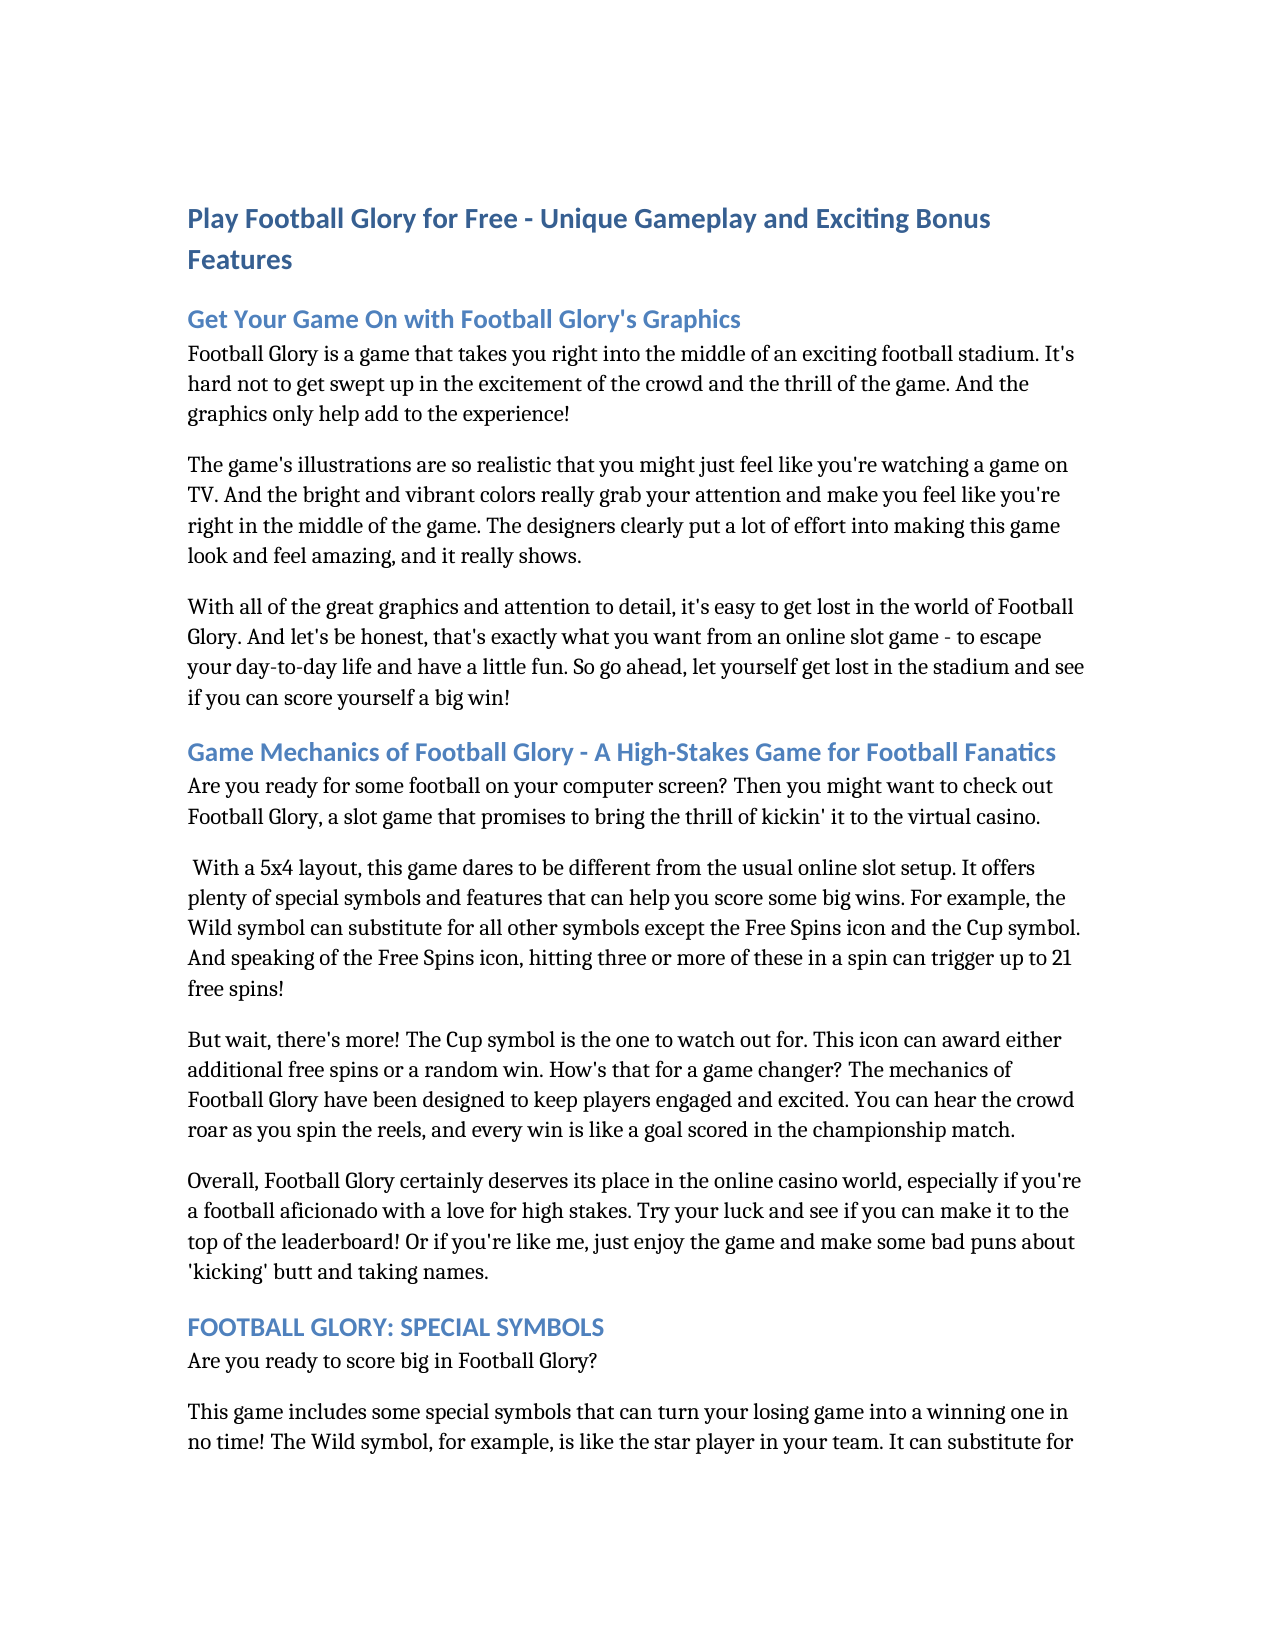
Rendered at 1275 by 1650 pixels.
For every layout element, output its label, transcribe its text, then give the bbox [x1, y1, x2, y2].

text Football Glory is a game that takes you right into the middle of an exciting football stadium. It's hard not to get swept up in the excitement of the crowd and the thrill of the game. And the graphics only help add to the experience! [187, 341, 1087, 427]
text Overall, Football Glory certainly deserves its place in the online casino world, especially if you're a football aficionado with a love for high stakes. Try your luck and see if you can make it to the top of the leaderboard! Or if you're like me, just enjoy the game and make some bad puns about 'kicking' butt and taking names. [187, 1168, 1087, 1285]
text But wait, there's more! The Cup symbol is the one to watch out for. This icon can award either additional free spins or a random win. How's that for a game changer? The mechanics of Football Glory have been designed to keep players engaged and excited. You can hear the crowd roar as you spin the reels, and every win is like a goal scored in the championship match. [187, 1026, 1087, 1143]
text Are you ready for some football on your computer screen? Then you might want to check out Football Glory, a slot game that promises to bring the thrill of kickin' it to the virtual casino. [187, 773, 1087, 830]
text Are you ready to score big in Football Glory? [187, 1348, 1087, 1374]
subtitle FOOTBALL GLORY: SPECIAL SYMBOLS [187, 1310, 1087, 1343]
subtitle Play Football Glory for Free - Unique Gameplay and Exciting Bonus Features [187, 200, 1087, 277]
text With a 5x4 layout, this game dares to be different from the usual online slot setup. It offers plenty of special symbols and features that can help you score some big wins. For example, the Wild symbol can substitute for all other symbols except the Free Spins icon and the Cup symbol. And speaking of the Free Spins icon, hitting three or more of these in a spin can trigger up to 21 free spins! [187, 854, 1087, 1002]
text With all of the great graphics and attention to detail, it's easy to get lost in the world of Football Glory. And let's be honest, that's exactly what you want from an online slot game - to escape your day-to-day life and have a little fun. So go ahead, let yourself get lost in the stadium and see if you can score yourself a big win! [187, 594, 1087, 711]
subtitle Get Your Game On with Football Glory's Graphics [187, 303, 1087, 336]
text The game's illustrations are so realistic that you might just feel like you're watching a game on TV. And the bright and vibrant colors really grab your attention and make you feel like you're right in the middle of the game. The designers clearly put a lot of effort into making this game look and feel amazing, and it really shows. [187, 452, 1087, 569]
subtitle Game Mechanics of Football Glory - A High-Stakes Game for Football Fanatics [187, 735, 1087, 768]
